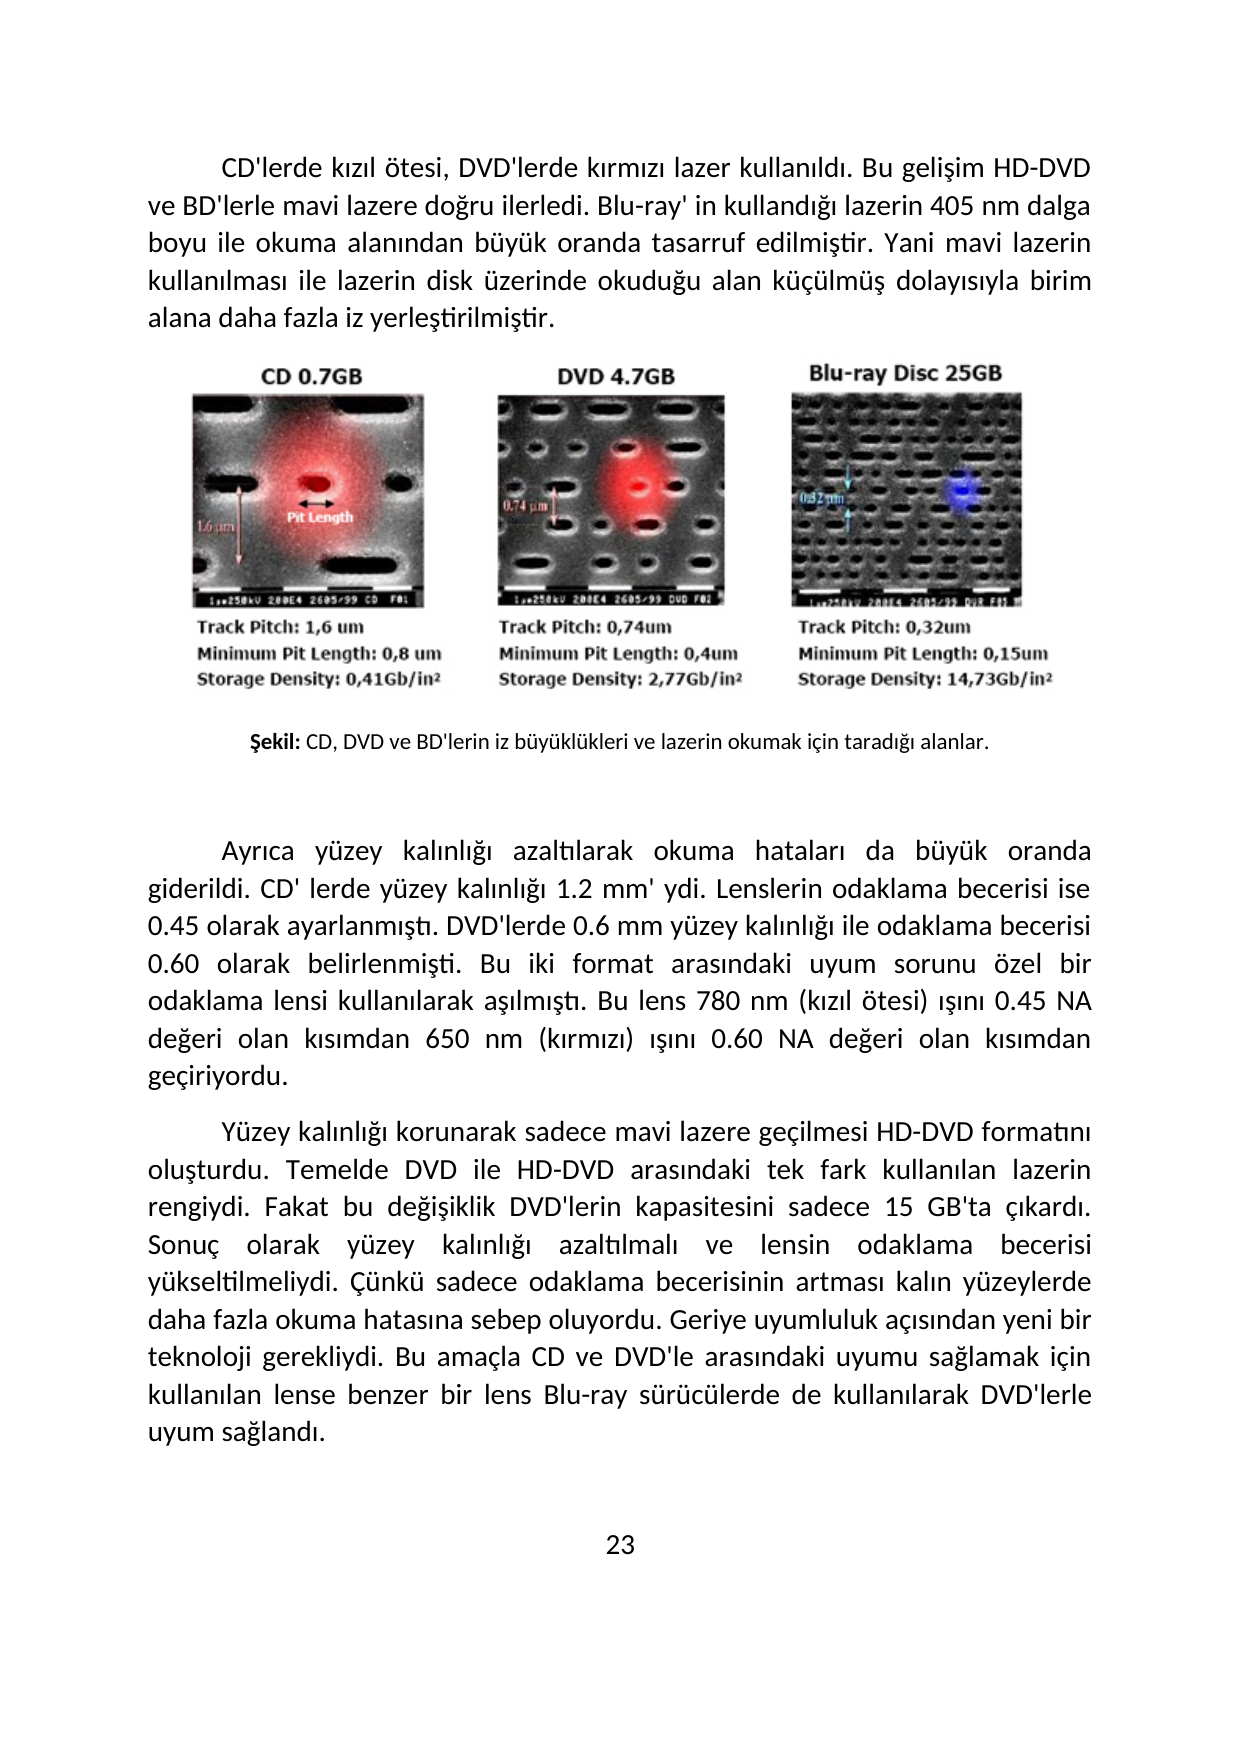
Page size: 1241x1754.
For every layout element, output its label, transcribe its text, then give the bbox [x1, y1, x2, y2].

text Şekil: CD, DVD ve BD'lerin iz büyüklükleri ve lazerin okumak için taradığı alanlar. [148, 718, 1093, 755]
text Yüzey kalınlığı korunarak sadece mavi lazere geçilmesi HD-DVD formatını oluşturdu. Temelde DVD ile HD-DVD arasındaki tek fark kullanılan lazerin rengiydi. Fakat bu değişiklik DVD'lerin kapasitesini sadece 15 GB'ta çıkardı. Sonuç olarak yüzey kalınlığı azaltılmalı ve lensin odaklama becerisi yükseltilmeliydi. Çünkü sadece odaklama becerisinin artması kalın yüzeylerde daha fazla okuma hatasına sebep oluyordu. Geriye uyumluluk açısından yeni bir teknoloji gerekliydi. Bu amaçla CD ve DVD'le arasındaki uyumu sağlamak için kullanılan lense benzer bir lens Blu-ray sürücülerde de kullanılarak DVD'lerle uyum sağlandı. [148, 1112, 1093, 1449]
text Ayrıca yüzey kalınlığı azaltılarak okuma hataları da büyük oranda giderildi. CD' lerde yüzey kalınlığı 1.2 mm' ydi. Lenslerin odaklama becerisi ise 0.45 olarak ayarlanmıştı. DVD'lerde 0.6 mm yüzey kalınlığı ile odaklama becerisi 0.60 olarak belirlenmişti. Bu iki format arasındaki uyum sorunu özel bir odaklama lensi kullanılarak aşılmıştı. Bu lens 780 nm (kızıl ötesi) ışını 0.45 NA değeri olan kısımdan 650 nm (kırmızı) ışını 0.60 NA değeri olan kısımdan geçiriyordu. [148, 830, 1093, 1093]
picture [165, 353, 1075, 700]
text CD'lerde kızıl ötesi, DVD'lerde kırmızı lazer kullanıldı. Bu gelişim HD-DVD ve BD'lerle mavi lazere doğru ilerledi. Blu-ray' in kullandığı lazerin 405 nm dalga boyu ile okuma alanından büyük oranda tasarruf edilmiştir. Yani mavi lazerin kullanılması ile lazerin disk üzerinde okuduğu alan küçülmüş dolayısıyla birim alana daha fazla iz yerleştirilmiştir. [148, 148, 1093, 335]
text 23 [148, 1524, 1093, 1562]
